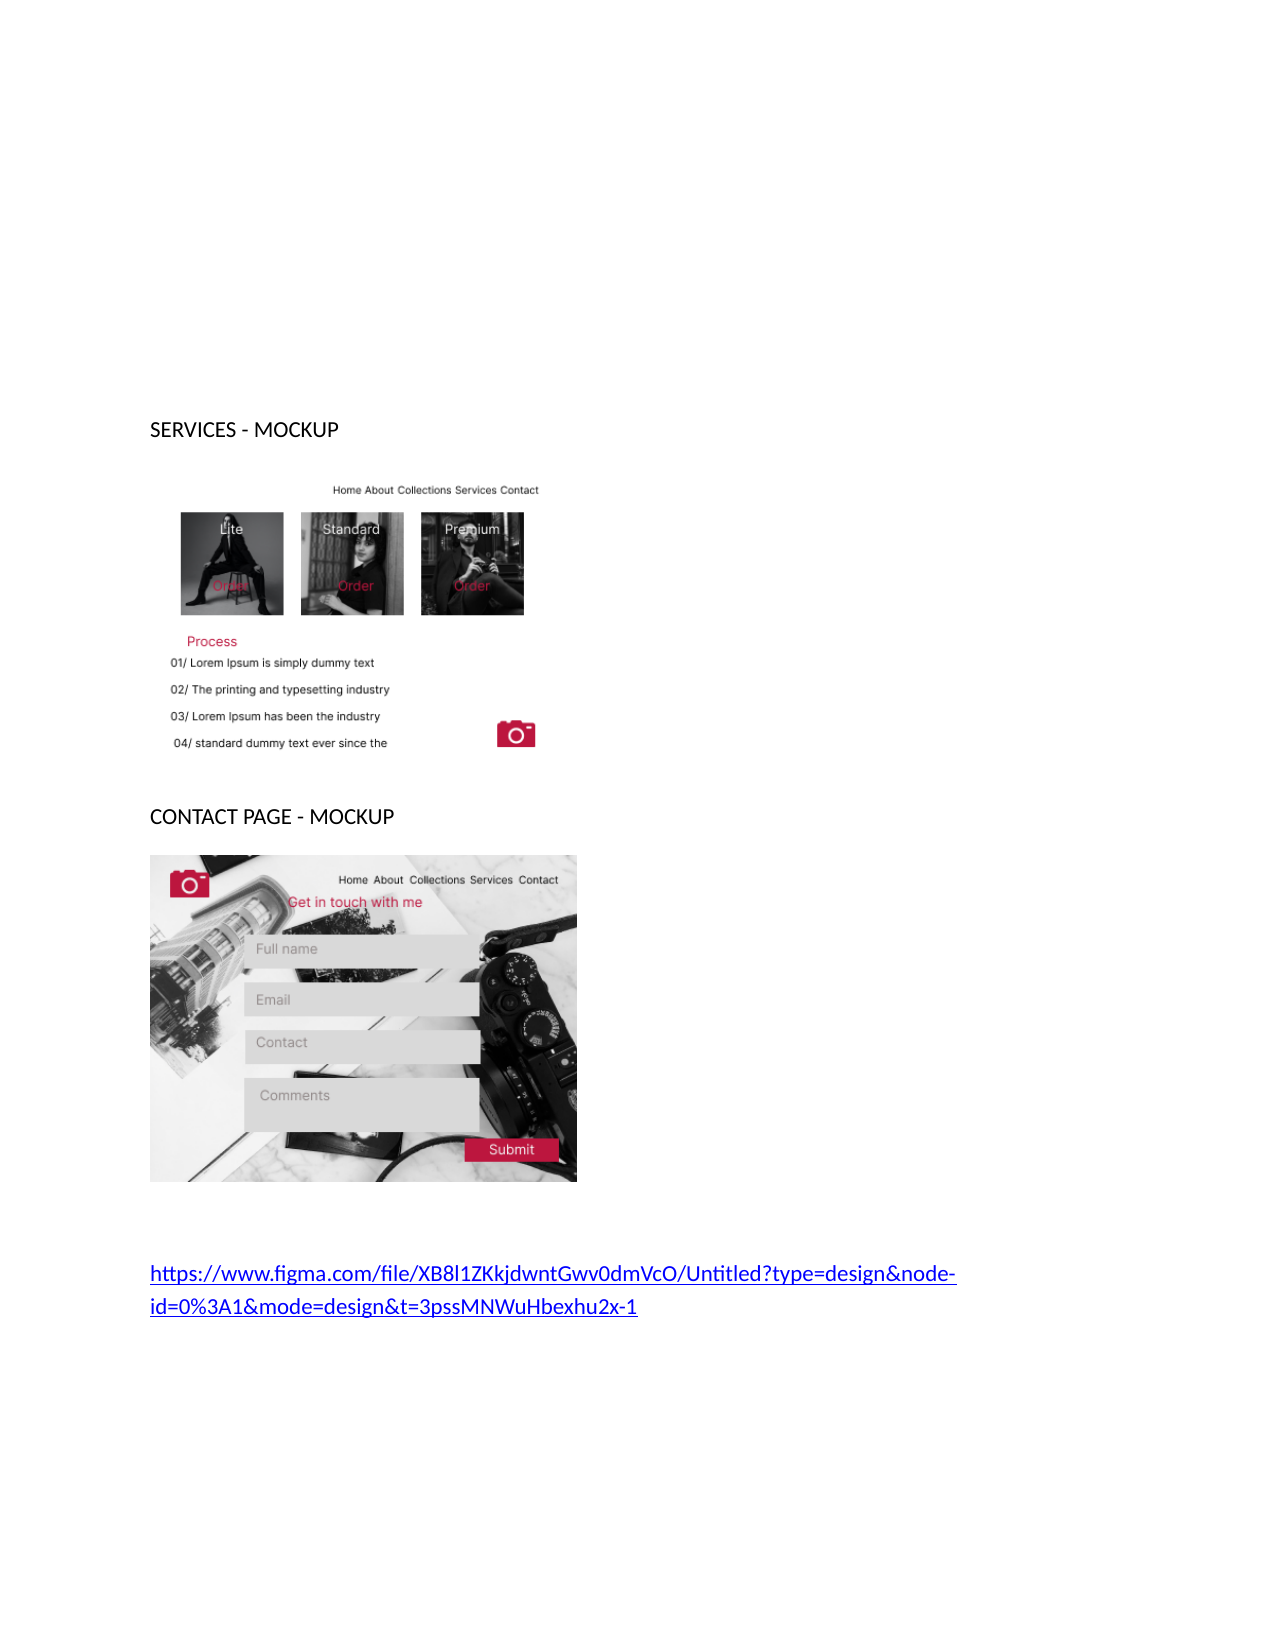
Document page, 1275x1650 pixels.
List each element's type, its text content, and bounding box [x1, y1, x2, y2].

text https://www.figma.com/file/XB8l1ZKkjdwntGwv0dmVcO/Untitled?type=design&node-id=0%3A1&mode=design&t=3pssMNWuHbexhu2x-1 [150, 1259, 1125, 1320]
picture [150, 468, 564, 778]
picture [150, 855, 577, 1182]
text SERVICES - MOCKUP [150, 415, 1125, 443]
text CONTACT PAGE - MOCKUP [150, 802, 1125, 830]
